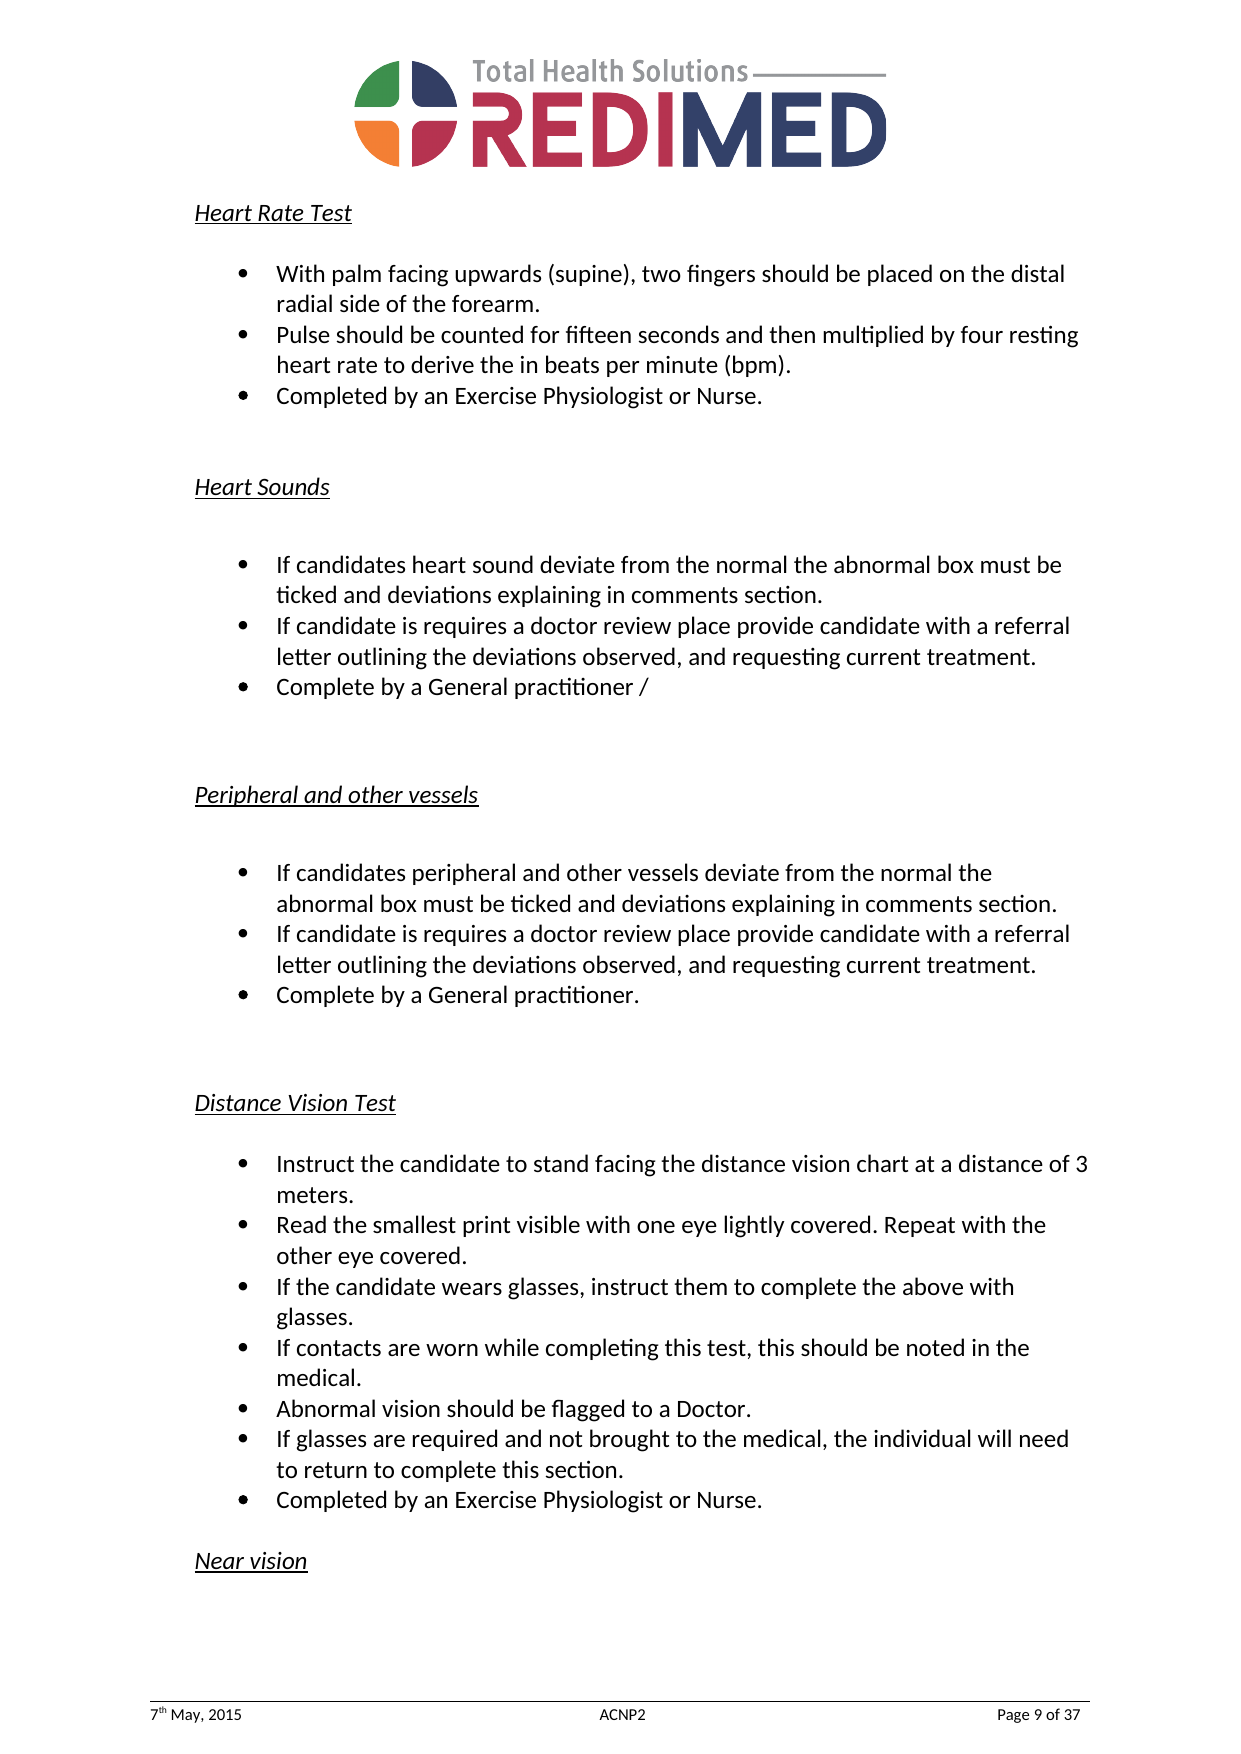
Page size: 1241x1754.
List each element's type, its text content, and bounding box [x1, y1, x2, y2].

list Read the smallest print visible with one eye lightly covered. Repeat with the other eye covered. [239, 1209, 1090, 1271]
list If candidate is requires a doctor review place provide candidate with a referral letter outlining the deviations observed, and requesting current treatment. [239, 610, 1090, 671]
list Completed by an Exercise Physiologist or Nurse. [239, 380, 1090, 410]
list If candidates peripheral and other vessels deviate from the normal the abnormal box must be ticked and deviations explaining in comments section. [239, 857, 1090, 918]
text Heart Sounds [194, 471, 1090, 502]
list Complete by a General practitioner / [239, 671, 1090, 702]
list Instruct the candidate to stand facing the distance vision chart at a distance of 3 meters. [239, 1148, 1090, 1209]
list Complete by a General practitioner. [239, 979, 1090, 1010]
list If the candidate wears glasses, instruct them to complete the above with glasses. [239, 1271, 1090, 1332]
list With palm facing upwards (supine), two fingers should be placed on the distal radial side of the forearm. [239, 258, 1090, 319]
list Abnormal vision should be flagged to a Doctor. [239, 1393, 1090, 1423]
list Pulse should be counted for fifteen seconds and then multiplied by four resting heart rate to derive the in beats per minute (bpm). [239, 319, 1090, 380]
list If candidates heart sound deviate from the normal the abnormal box must be ticked and deviations explaining in comments section. [239, 549, 1090, 610]
text Distance Vision Test [194, 1087, 1090, 1118]
list If glasses are required and not brought to the medical, the individual will need to return to complete this section. [239, 1423, 1090, 1484]
picture [354, 59, 887, 167]
list Completed by an Exercise Physiologist or Nurse. [239, 1484, 1090, 1515]
text Near vision [194, 1545, 1090, 1576]
text Peripheral and other vessels [194, 779, 1090, 810]
list If contacts are worn while completing this test, this should be noted in the medical. [239, 1332, 1090, 1393]
list If candidate is requires a doctor review place provide candidate with a referral letter outlining the deviations observed, and requesting current treatment. [239, 918, 1090, 979]
text Heart Rate Test [194, 197, 1090, 227]
